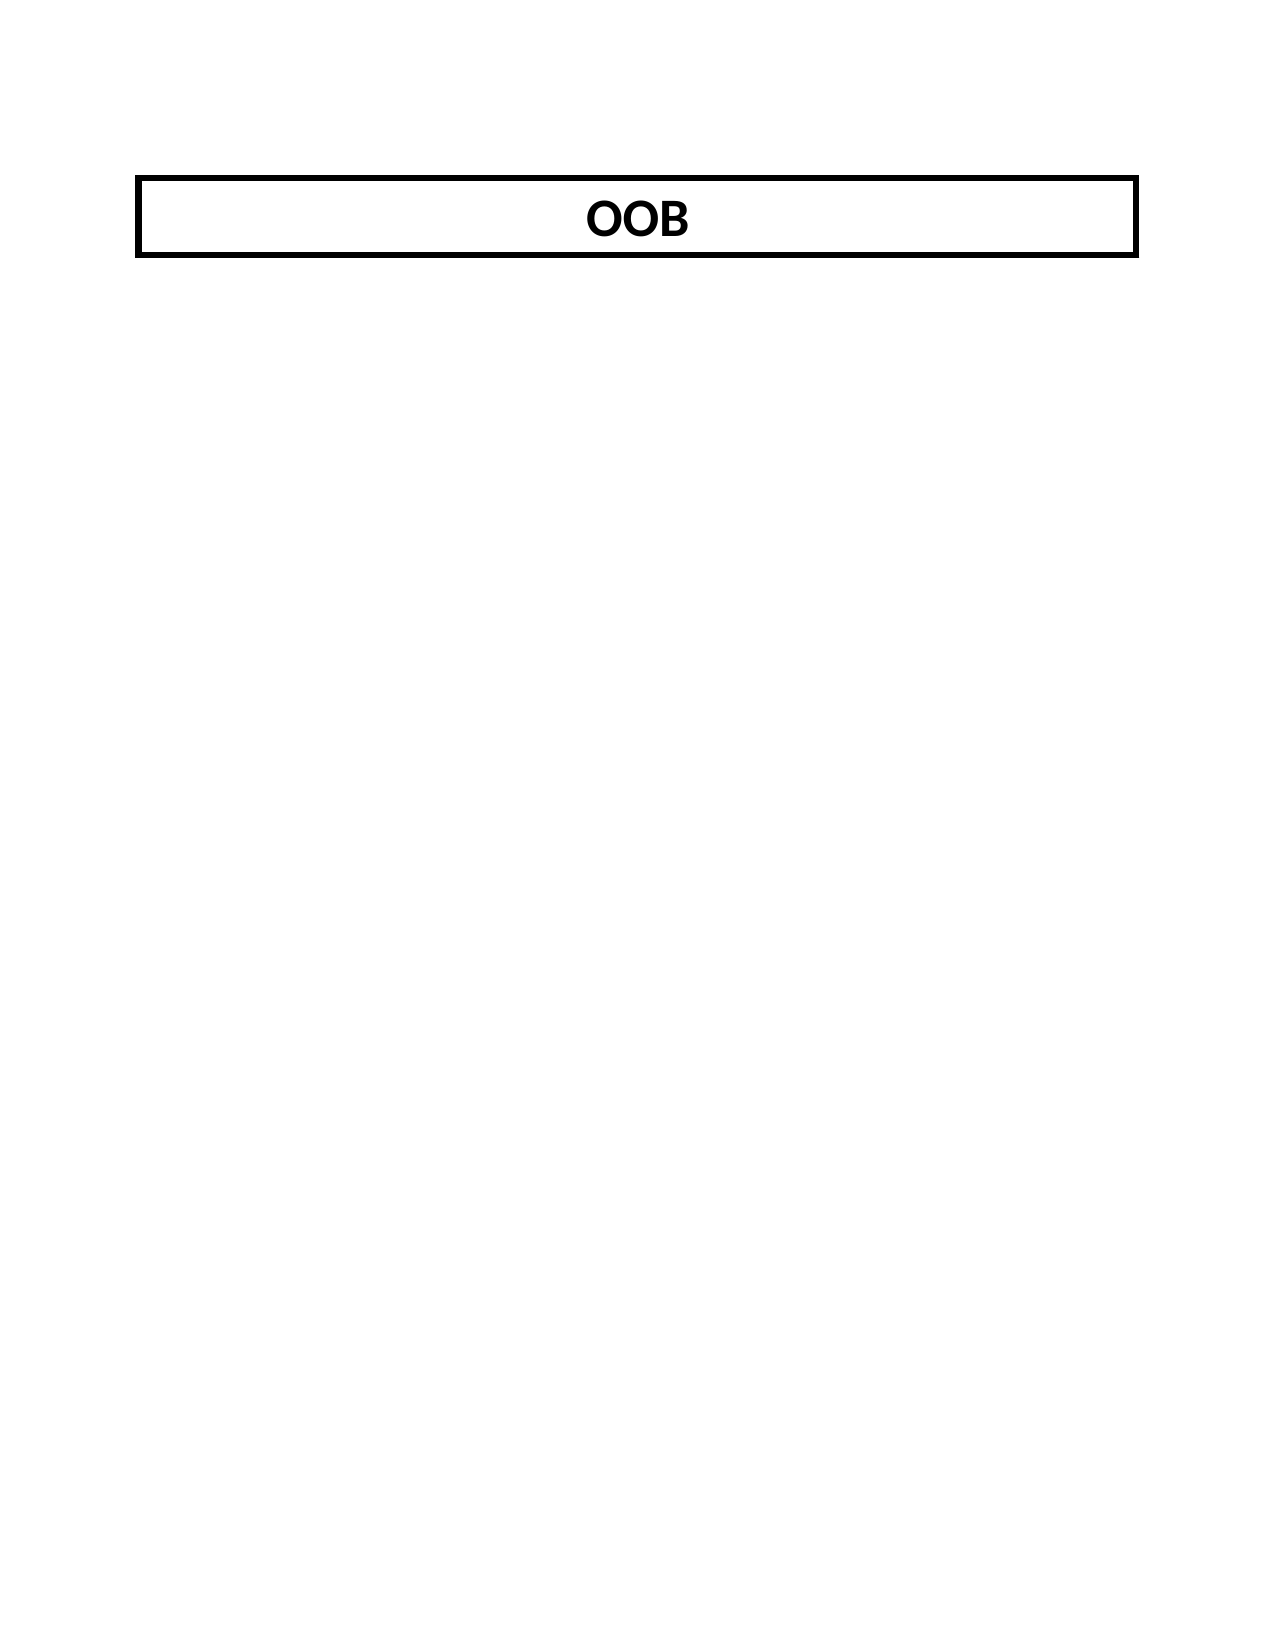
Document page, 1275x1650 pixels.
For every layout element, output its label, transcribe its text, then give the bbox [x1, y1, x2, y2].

subtitle OOB [142, 181, 1133, 252]
